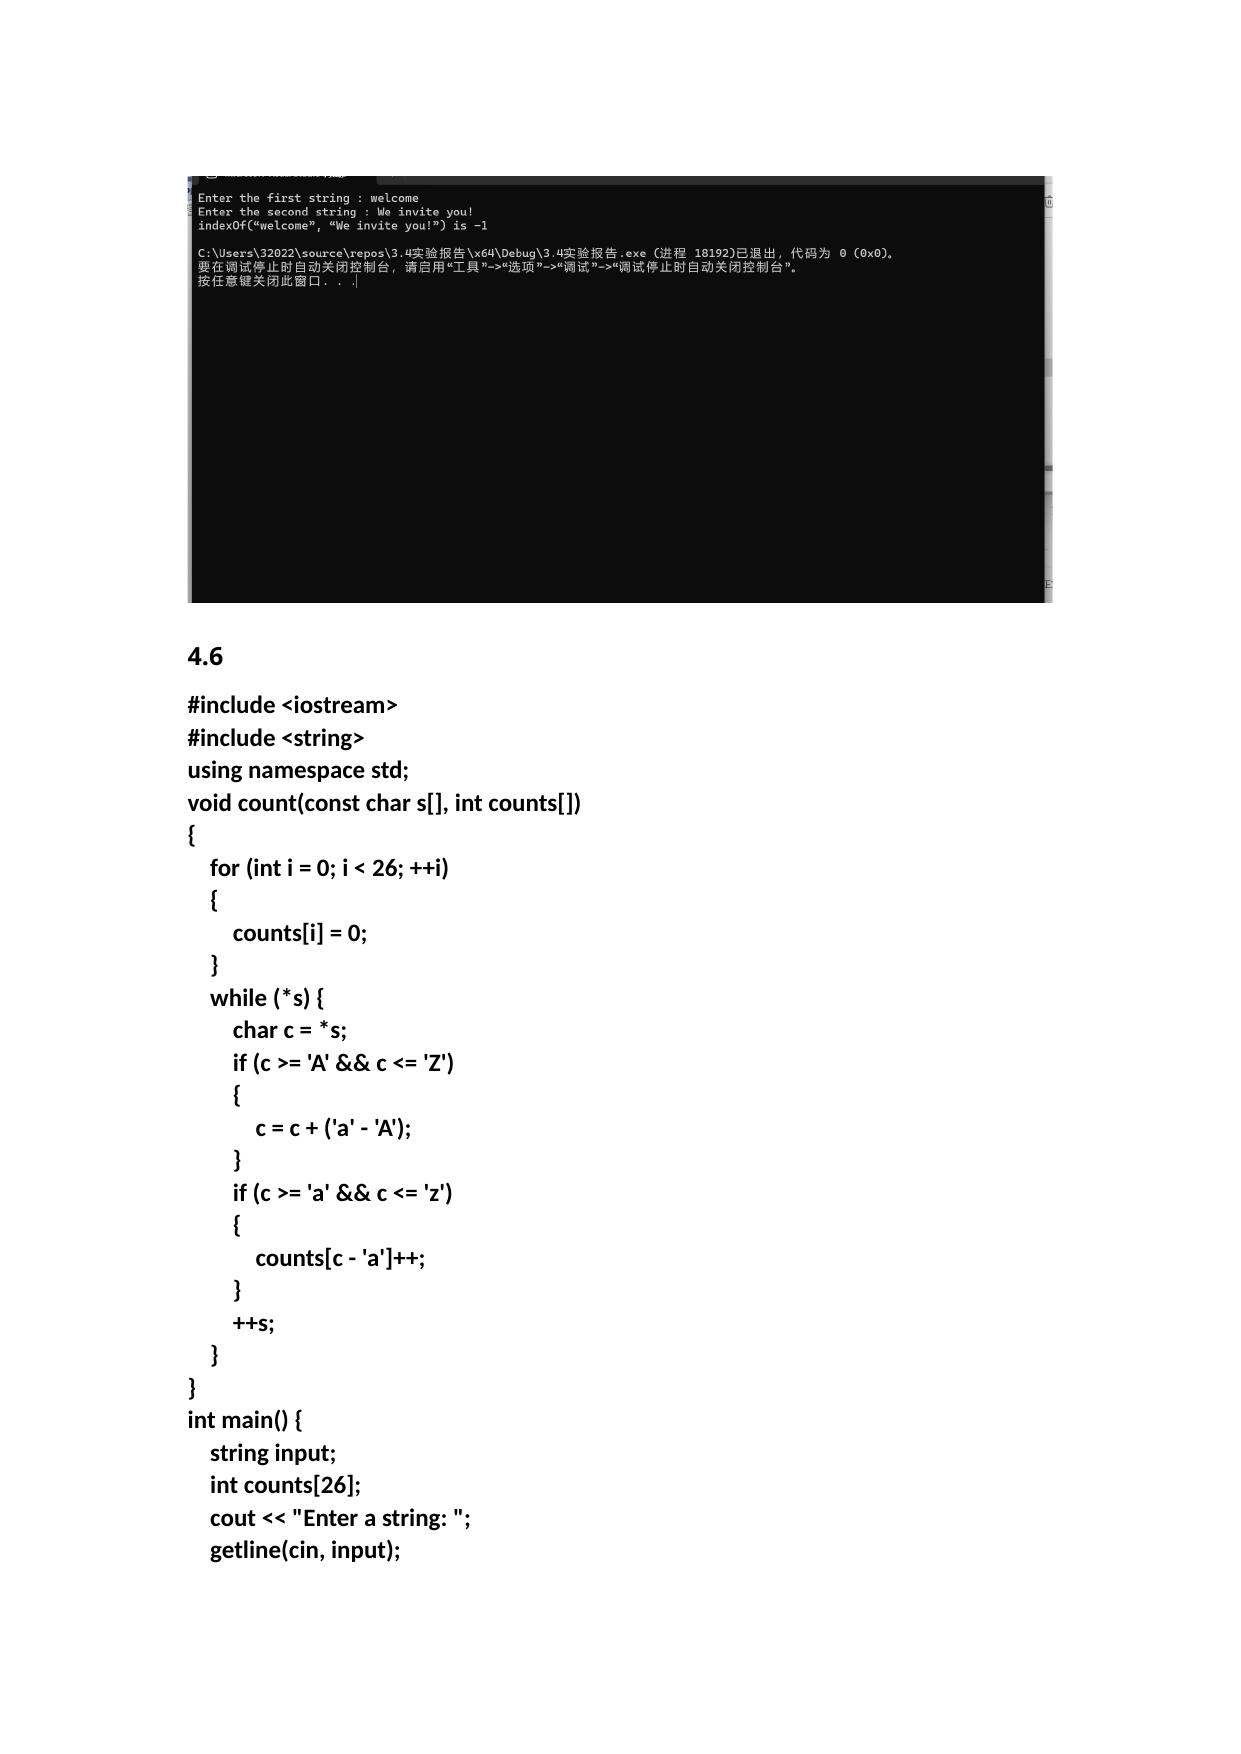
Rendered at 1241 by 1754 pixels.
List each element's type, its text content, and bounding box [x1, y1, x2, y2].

text #include <string> [187, 721, 1053, 754]
text } [187, 1339, 1053, 1371]
text getline(cin, input); [187, 1534, 1053, 1566]
text if (c >= 'A' && c <= 'Z') [187, 1046, 1053, 1079]
text cout << "Enter a string: "; [187, 1501, 1053, 1534]
text int counts[26]; [187, 1469, 1053, 1501]
text { [187, 819, 1053, 851]
text } [187, 1274, 1053, 1306]
text } [187, 1144, 1053, 1176]
text { [187, 1209, 1053, 1241]
text #include <iostream> [187, 689, 1053, 721]
text { [187, 884, 1053, 916]
text { [187, 1079, 1053, 1111]
text string input; [187, 1436, 1053, 1469]
text int main() { [187, 1404, 1053, 1436]
text c = c + ('a' - 'A'); [187, 1111, 1053, 1144]
text } [187, 1371, 1053, 1404]
picture [187, 176, 1053, 603]
text } [187, 949, 1053, 981]
text void count(const char s[], int counts[]) [187, 786, 1053, 819]
text char c = *s; [187, 1014, 1053, 1046]
text counts[c - 'a']++; [187, 1241, 1053, 1274]
text using namespace std; [187, 754, 1053, 786]
text 4.6 [187, 624, 1053, 689]
text counts[i] = 0; [187, 916, 1053, 949]
text ++s; [187, 1306, 1053, 1339]
text while (*s) { [187, 981, 1053, 1014]
text for (int i = 0; i < 26; ++i) [187, 851, 1053, 884]
text if (c >= 'a' && c <= 'z') [187, 1176, 1053, 1209]
